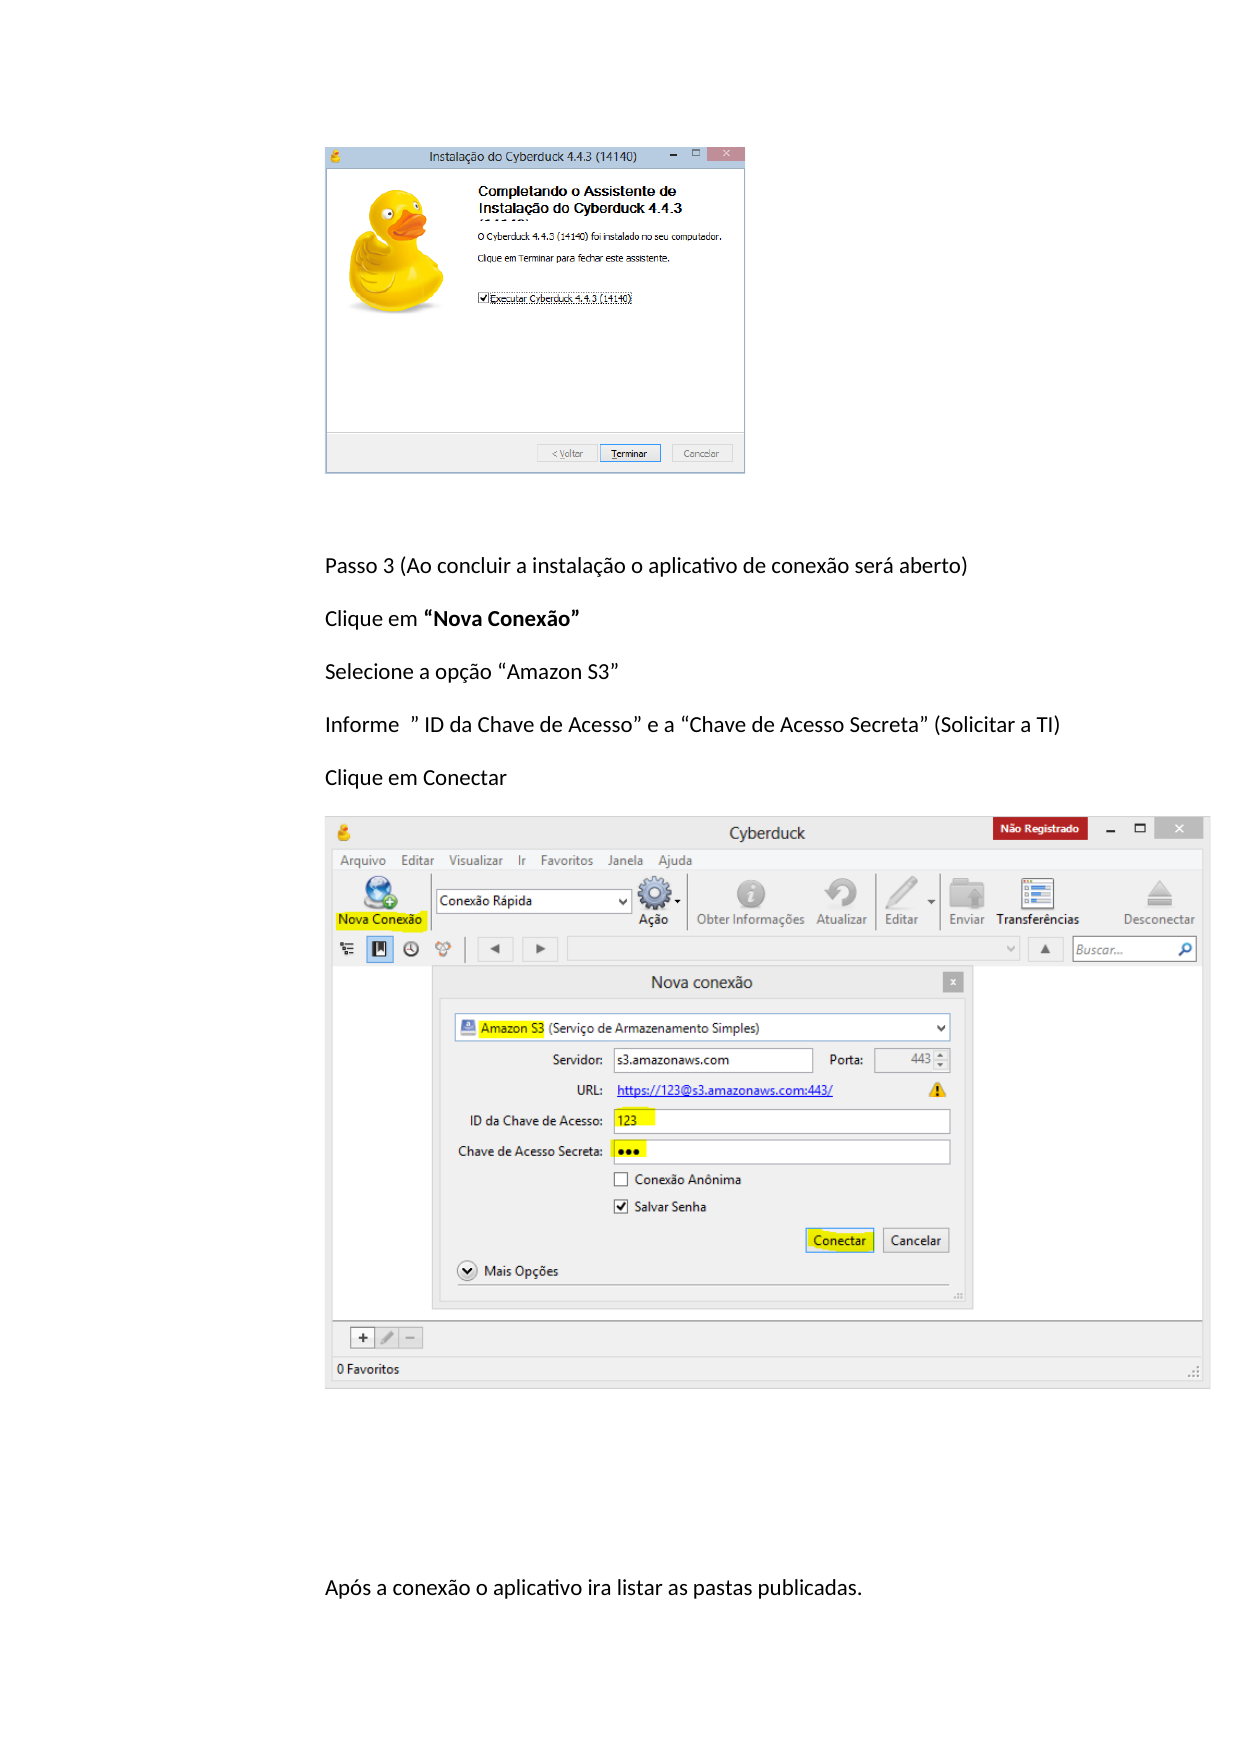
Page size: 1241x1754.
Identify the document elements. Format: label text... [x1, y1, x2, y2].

picture [324, 816, 1211, 1389]
text Passo 3 (Ao concluir a instalação o aplicativo de conexão será aberto) [325, 551, 1063, 579]
text Informe ” ID da Chave de Acesso” e a “Chave de Acesso Secreta” (Solicitar a TI) [325, 711, 1063, 738]
text Selecione a opção “Amazon S3” [325, 657, 1063, 686]
picture [324, 147, 746, 474]
text Clique em “Nova Conexão” [325, 604, 1063, 632]
text Após a conexão o aplicativo ira listar as pastas publicadas. [325, 1573, 1063, 1601]
text Clique em Conectar [325, 763, 1063, 792]
